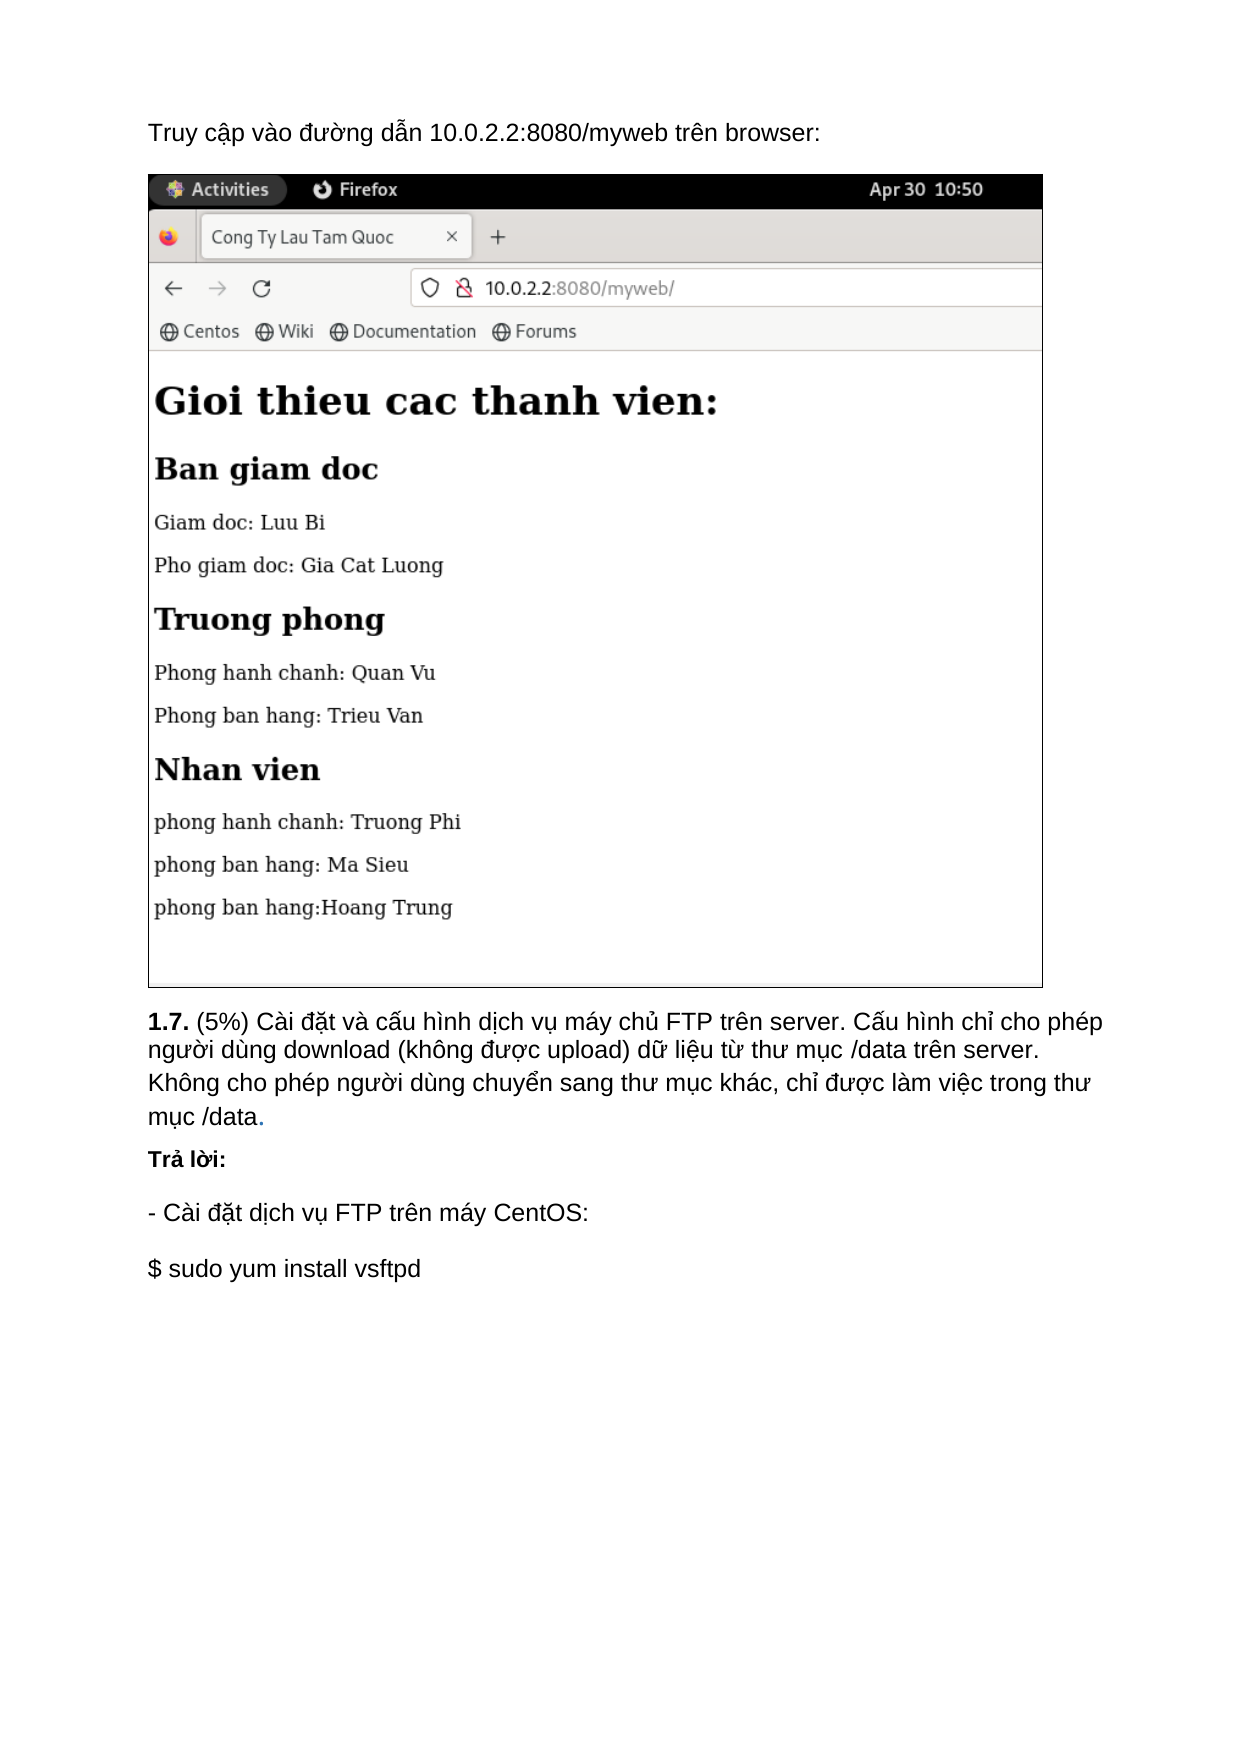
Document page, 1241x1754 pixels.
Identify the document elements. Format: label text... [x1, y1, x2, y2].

text Truy cập vào đường dẫn 10.0.2.2:8080/myweb trên browser: [148, 118, 1167, 147]
subtitle Không cho phép người dùng chuyển sang thư mục khác, chỉ được làm việc trong thư mục /data. [148, 1068, 1122, 1134]
text $ sudo yum install vsftpd [148, 1254, 1167, 1283]
subtitle 1.7. (5%) Cài đặt và cấu hình dịch vụ máy chủ FTP trên server. Cấu hình chỉ cho phép người dùng download (không được upload) dữ liệu từ thư mục /data trên server. [148, 1006, 1122, 1064]
text - Cài đặt dịch vụ FTP trên máy CentOS: [148, 1198, 1167, 1227]
text Trả lời: [148, 1146, 1167, 1173]
picture [149, 175, 1042, 987]
